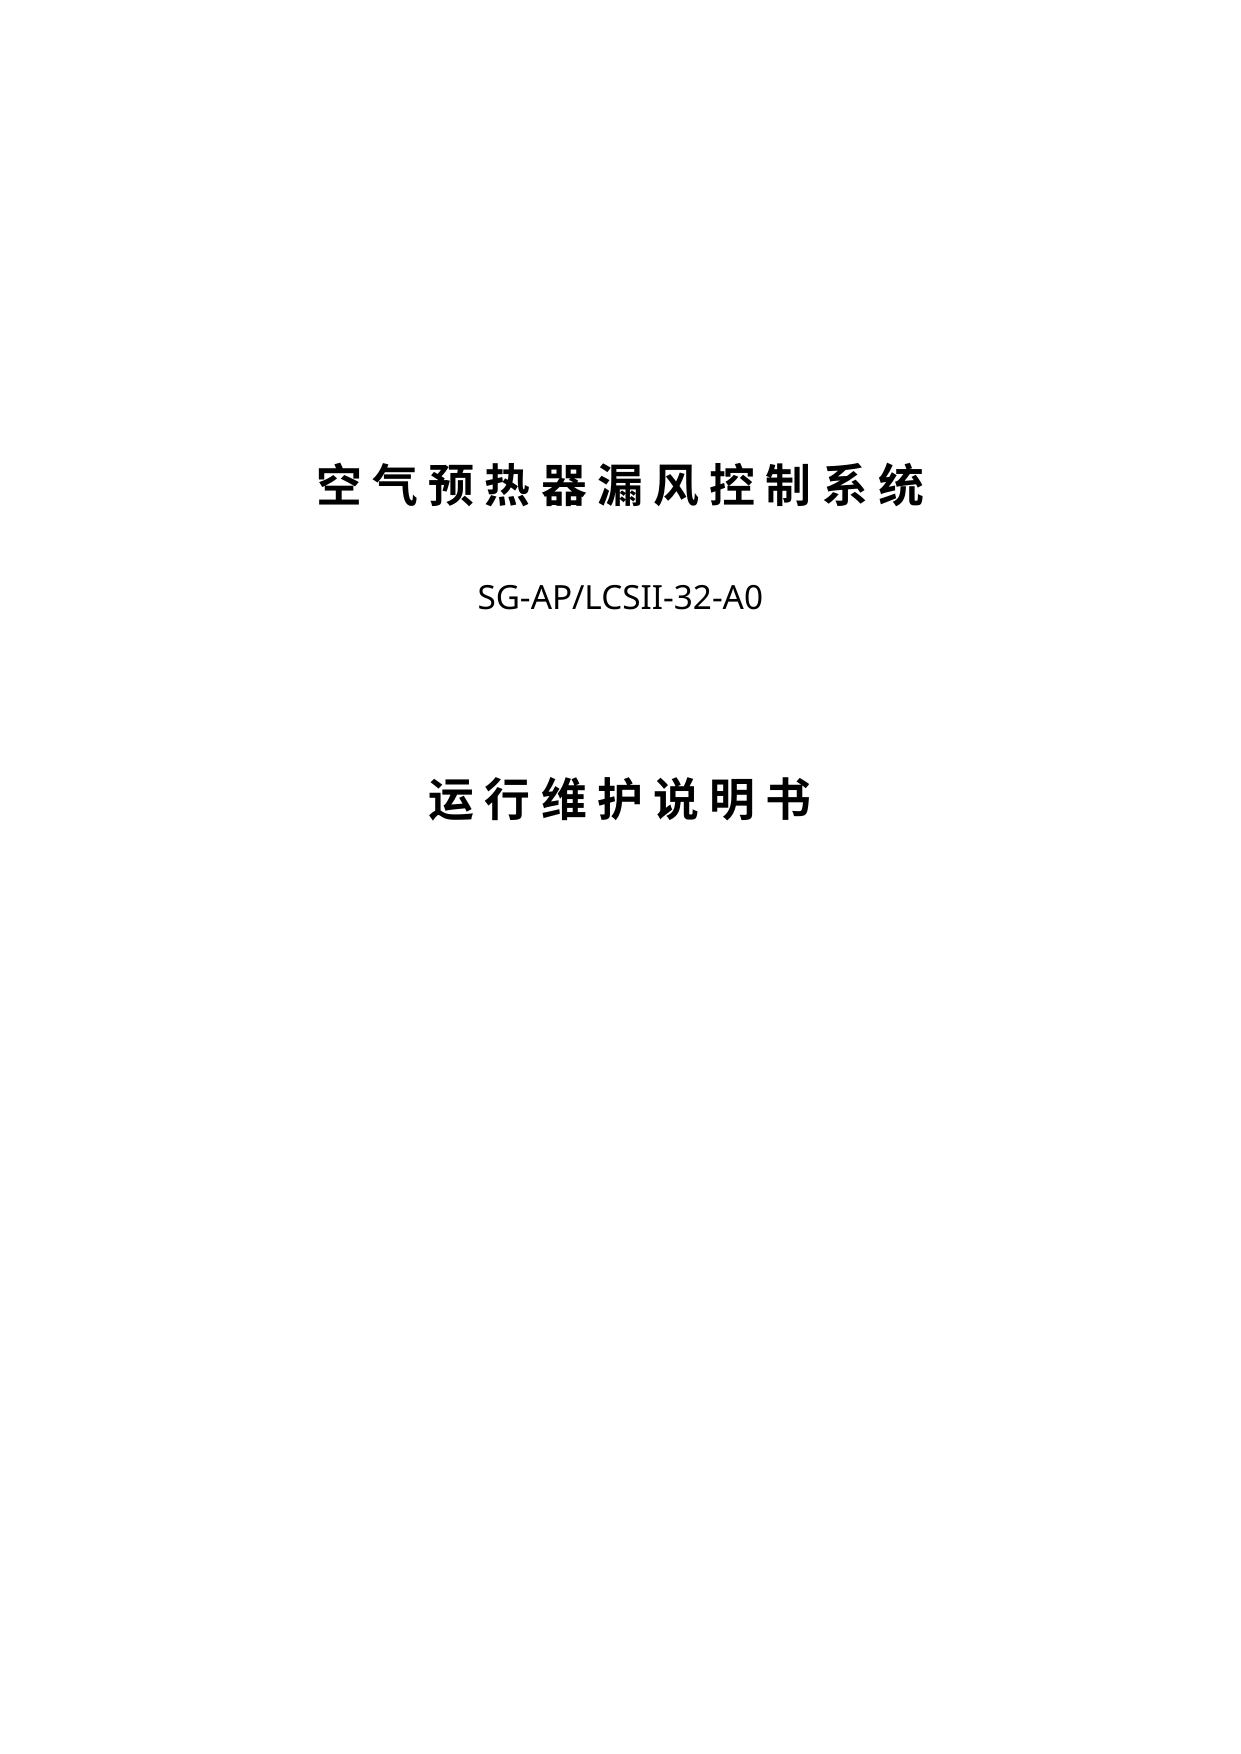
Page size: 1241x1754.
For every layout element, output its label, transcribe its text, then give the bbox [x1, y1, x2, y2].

text 运 行 维 护 说 明 书 [187, 748, 1053, 846]
subtitle SG-AP/LCSII-32-A0 [187, 564, 1053, 629]
text 空 气 预 热 器 漏 风 控 制 系 统 [187, 433, 1053, 531]
